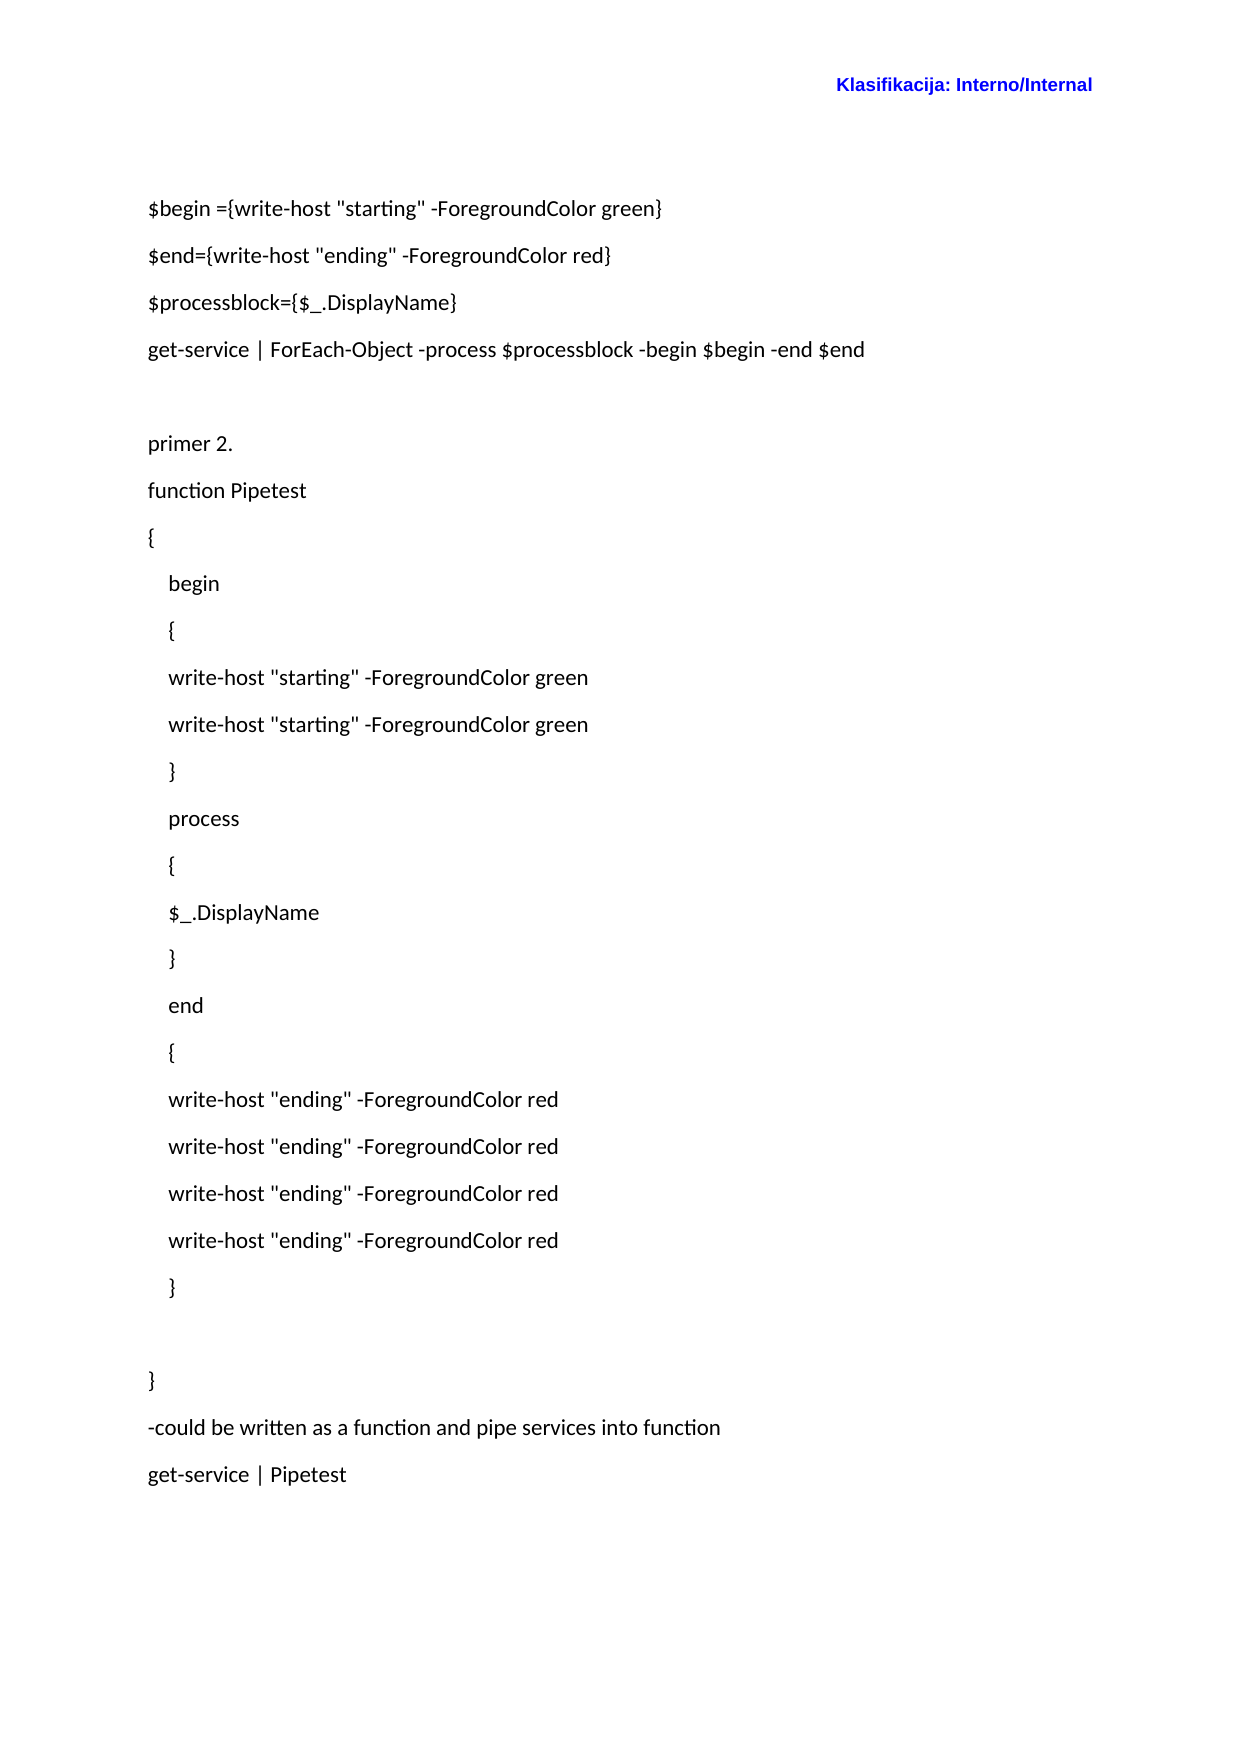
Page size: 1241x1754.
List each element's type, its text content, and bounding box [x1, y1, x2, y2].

text } [148, 757, 1093, 785]
text $_.DisplayName [148, 898, 1093, 926]
text write-host "ending" -ForegroundColor red [148, 1085, 1093, 1113]
text { [148, 1038, 1093, 1066]
text } [148, 944, 1093, 972]
text write-host "ending" -ForegroundColor red [148, 1226, 1093, 1254]
text $end={write-host "ending" -ForegroundColor red} [148, 241, 1093, 269]
text get-service | Pipetest [148, 1460, 1093, 1488]
text begin [148, 569, 1093, 597]
text get-service | ForEach-Object -process $processblock -begin $begin -end $end [148, 335, 1093, 363]
text { [148, 851, 1093, 879]
text -could be written as a function and pipe services into function [148, 1413, 1093, 1441]
text process [148, 804, 1093, 832]
text write-host "starting" -ForegroundColor green [148, 710, 1093, 738]
text write-host "ending" -ForegroundColor red [148, 1179, 1093, 1207]
text write-host "starting" -ForegroundColor green [148, 663, 1093, 691]
text write-host "ending" -ForegroundColor red [148, 1132, 1093, 1160]
text } [148, 1273, 1093, 1301]
text primer 2. [148, 429, 1093, 457]
text end [148, 991, 1093, 1019]
text function Pipetest [148, 476, 1093, 504]
text { [148, 616, 1093, 644]
text } [148, 1366, 1093, 1394]
text $processblock={$_.DisplayName} [148, 288, 1093, 316]
text $begin ={write-host "starting" -ForegroundColor green} [148, 194, 1093, 222]
text { [148, 523, 1093, 551]
